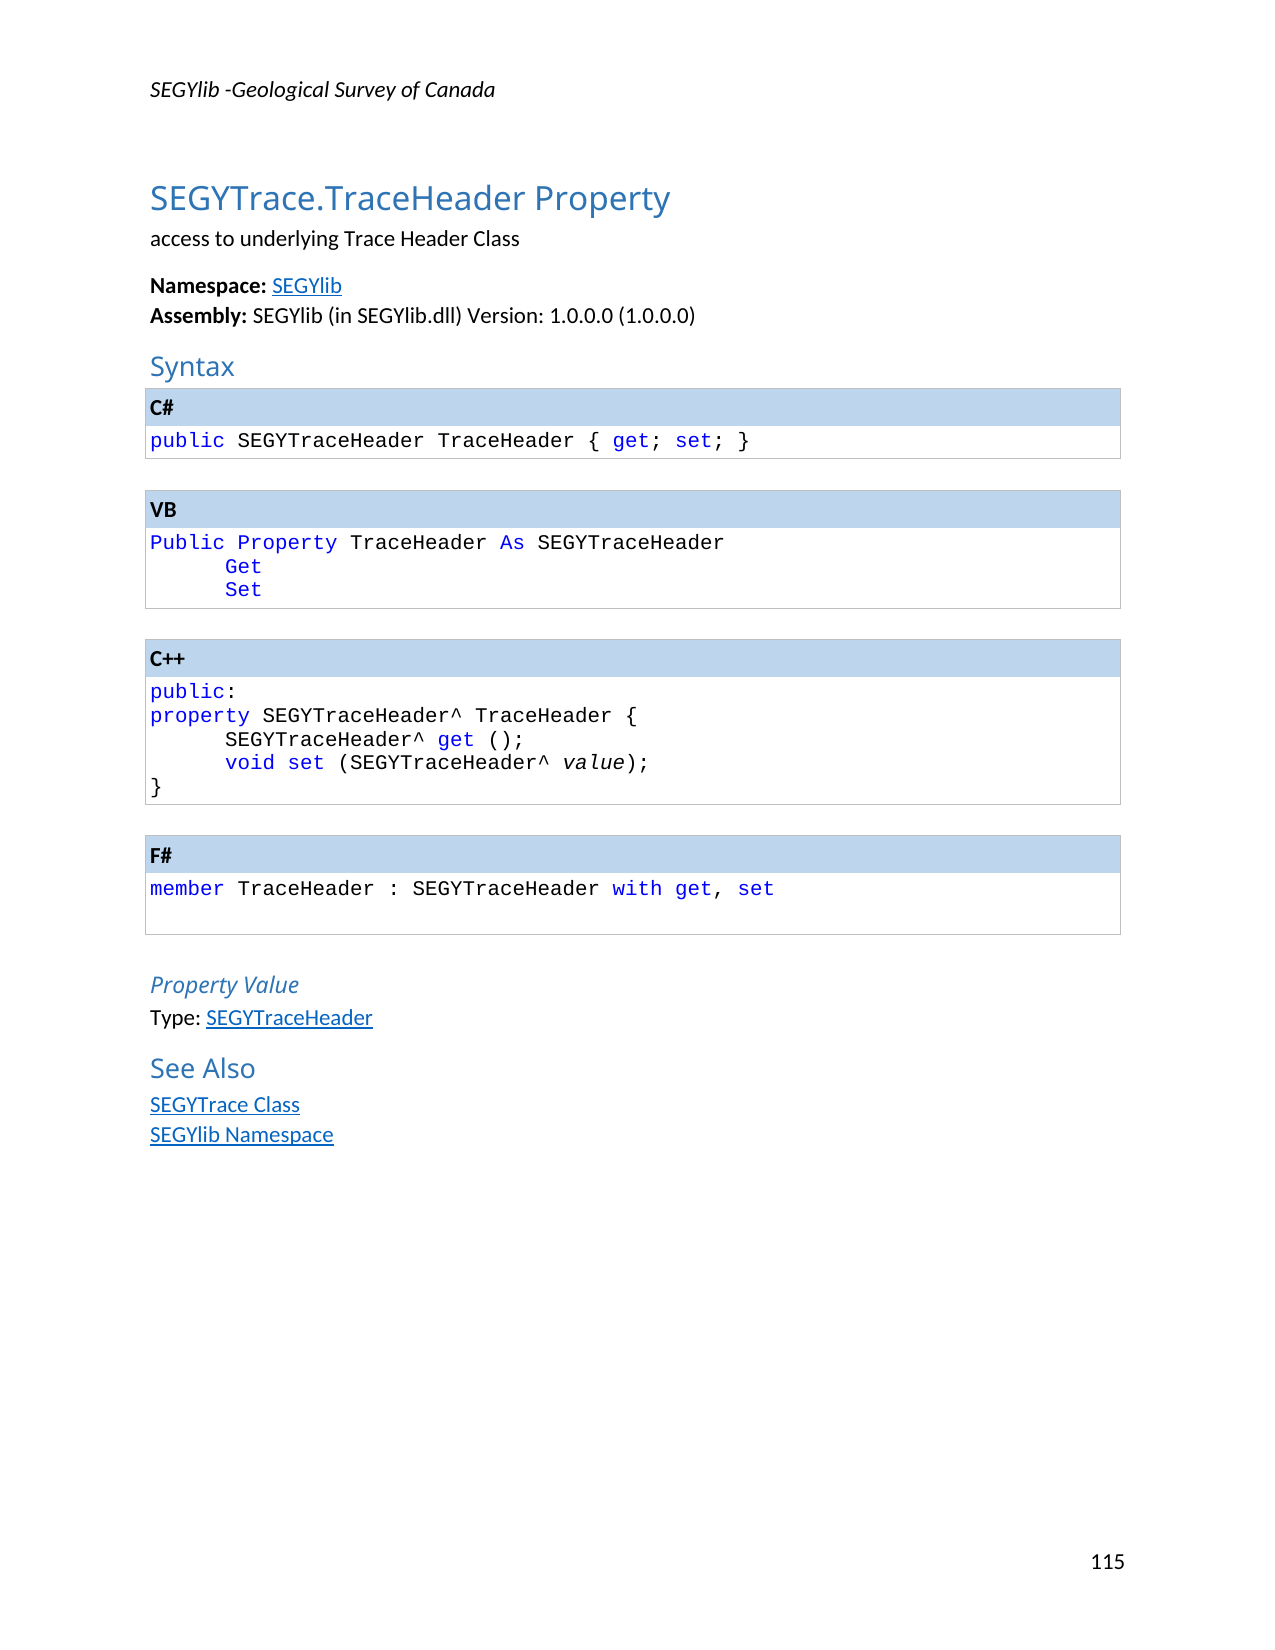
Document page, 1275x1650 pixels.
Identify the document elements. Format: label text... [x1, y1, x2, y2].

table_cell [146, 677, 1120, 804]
text Type: SEGYTraceHeader [150, 1003, 1125, 1031]
text SEGYlib Namespace [150, 1120, 1125, 1148]
subtitle Syntax [150, 348, 1125, 385]
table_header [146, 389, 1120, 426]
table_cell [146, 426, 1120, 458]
subtitle SEGYTrace.TraceHeader Property [150, 175, 1125, 220]
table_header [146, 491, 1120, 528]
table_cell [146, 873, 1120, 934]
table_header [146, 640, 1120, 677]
text Namespace: SEGYlib Assembly: SEGYlib (in SEGYlib.dll) Version: 1.0.0.0 (1.0.0.0) [150, 271, 1125, 329]
text access to underlying Trace Header Class [150, 224, 1125, 252]
subtitle See Also [150, 1050, 1125, 1087]
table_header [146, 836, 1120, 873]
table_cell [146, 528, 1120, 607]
subtitle Property Value [150, 969, 1125, 1001]
text SEGYTrace Class [150, 1090, 1125, 1118]
